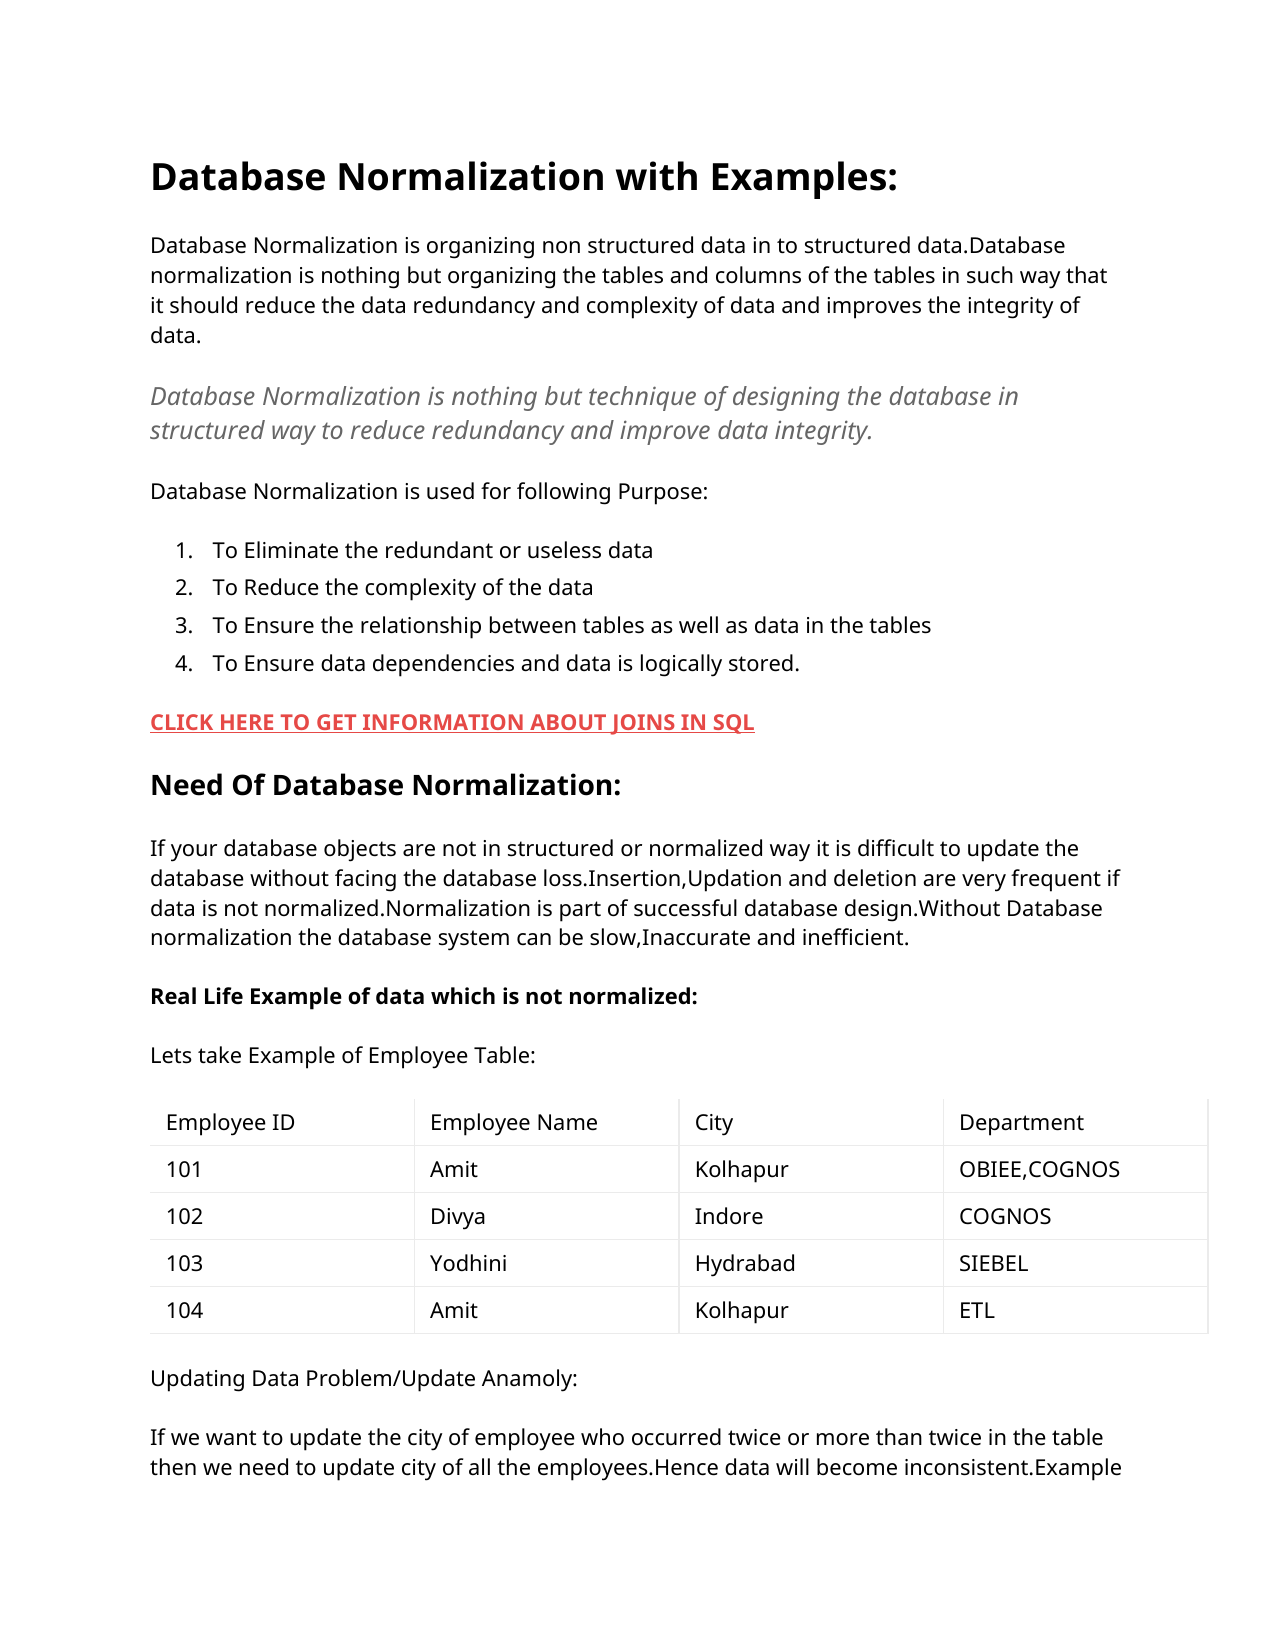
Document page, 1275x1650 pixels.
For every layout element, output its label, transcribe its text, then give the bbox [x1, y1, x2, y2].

table_cell ETL [944, 1287, 1207, 1333]
text CLICK HERE TO GET INFORMATION ABOUT JOINS IN SQL [150, 707, 1125, 736]
text Database Normalization is organizing non structured data in to structured data.Database normalization is nothing but organizing the tables and columns of the tables in such way that it should reduce the data redundancy and complexity of data and improves the integrity of data. [150, 230, 1125, 349]
table_cell Kolhapur [680, 1287, 943, 1333]
table_header Employee ID [150, 1099, 414, 1145]
table_cell 101 [150, 1146, 414, 1192]
text Real Life Example of data which is not normalized: [150, 981, 1125, 1011]
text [150, 1422, 1125, 1482]
table_cell Amit [415, 1287, 678, 1333]
text Lets take Example of Employee Table: [150, 1040, 1125, 1070]
table_header Employee Name [415, 1099, 678, 1145]
table_cell 102 [150, 1193, 414, 1239]
table_cell Yodhini [415, 1240, 678, 1286]
table_cell 104 [150, 1287, 414, 1333]
list To Ensure the relationship between tables as well as data in the tables [175, 610, 1125, 640]
text Database Normalization is nothing but technique of designing the database in structured way to reduce redundancy and improve data integrity. [150, 378, 1125, 447]
text Database Normalization with Examples: [150, 150, 1125, 201]
text Need Of Database Normalization: [150, 766, 1125, 804]
table_header Department [944, 1099, 1207, 1145]
text If your database objects are not in structured or normalized way it is difficult to update the database without facing the database loss.Insertion,Updation and deletion are very frequent if data is not normalized.Normalization is part of successful database design.Without Database normalization the database system can be slow,Inaccurate and inefficient. [150, 833, 1125, 952]
table_header City [680, 1099, 943, 1145]
table_cell OBIEE,COGNOS [944, 1146, 1207, 1192]
text Database Normalization is used for following Purpose: [150, 476, 1125, 506]
text Updating Data Problem/Update Anamoly: [150, 1363, 1125, 1393]
table_cell SIEBEL [944, 1240, 1207, 1286]
table_cell Kolhapur [680, 1146, 943, 1192]
table_cell Indore [680, 1193, 943, 1239]
list To Eliminate the redundant or useless data [175, 535, 1125, 564]
table_cell COGNOS [944, 1193, 1207, 1239]
list To Reduce the complexity of the data [175, 572, 1125, 602]
list To Ensure data dependencies and data is logically stored. [175, 648, 1125, 677]
table_cell Hydrabad [680, 1240, 943, 1286]
table_cell Amit [415, 1146, 678, 1192]
table_cell Divya [415, 1193, 678, 1239]
table_cell 103 [150, 1240, 414, 1286]
